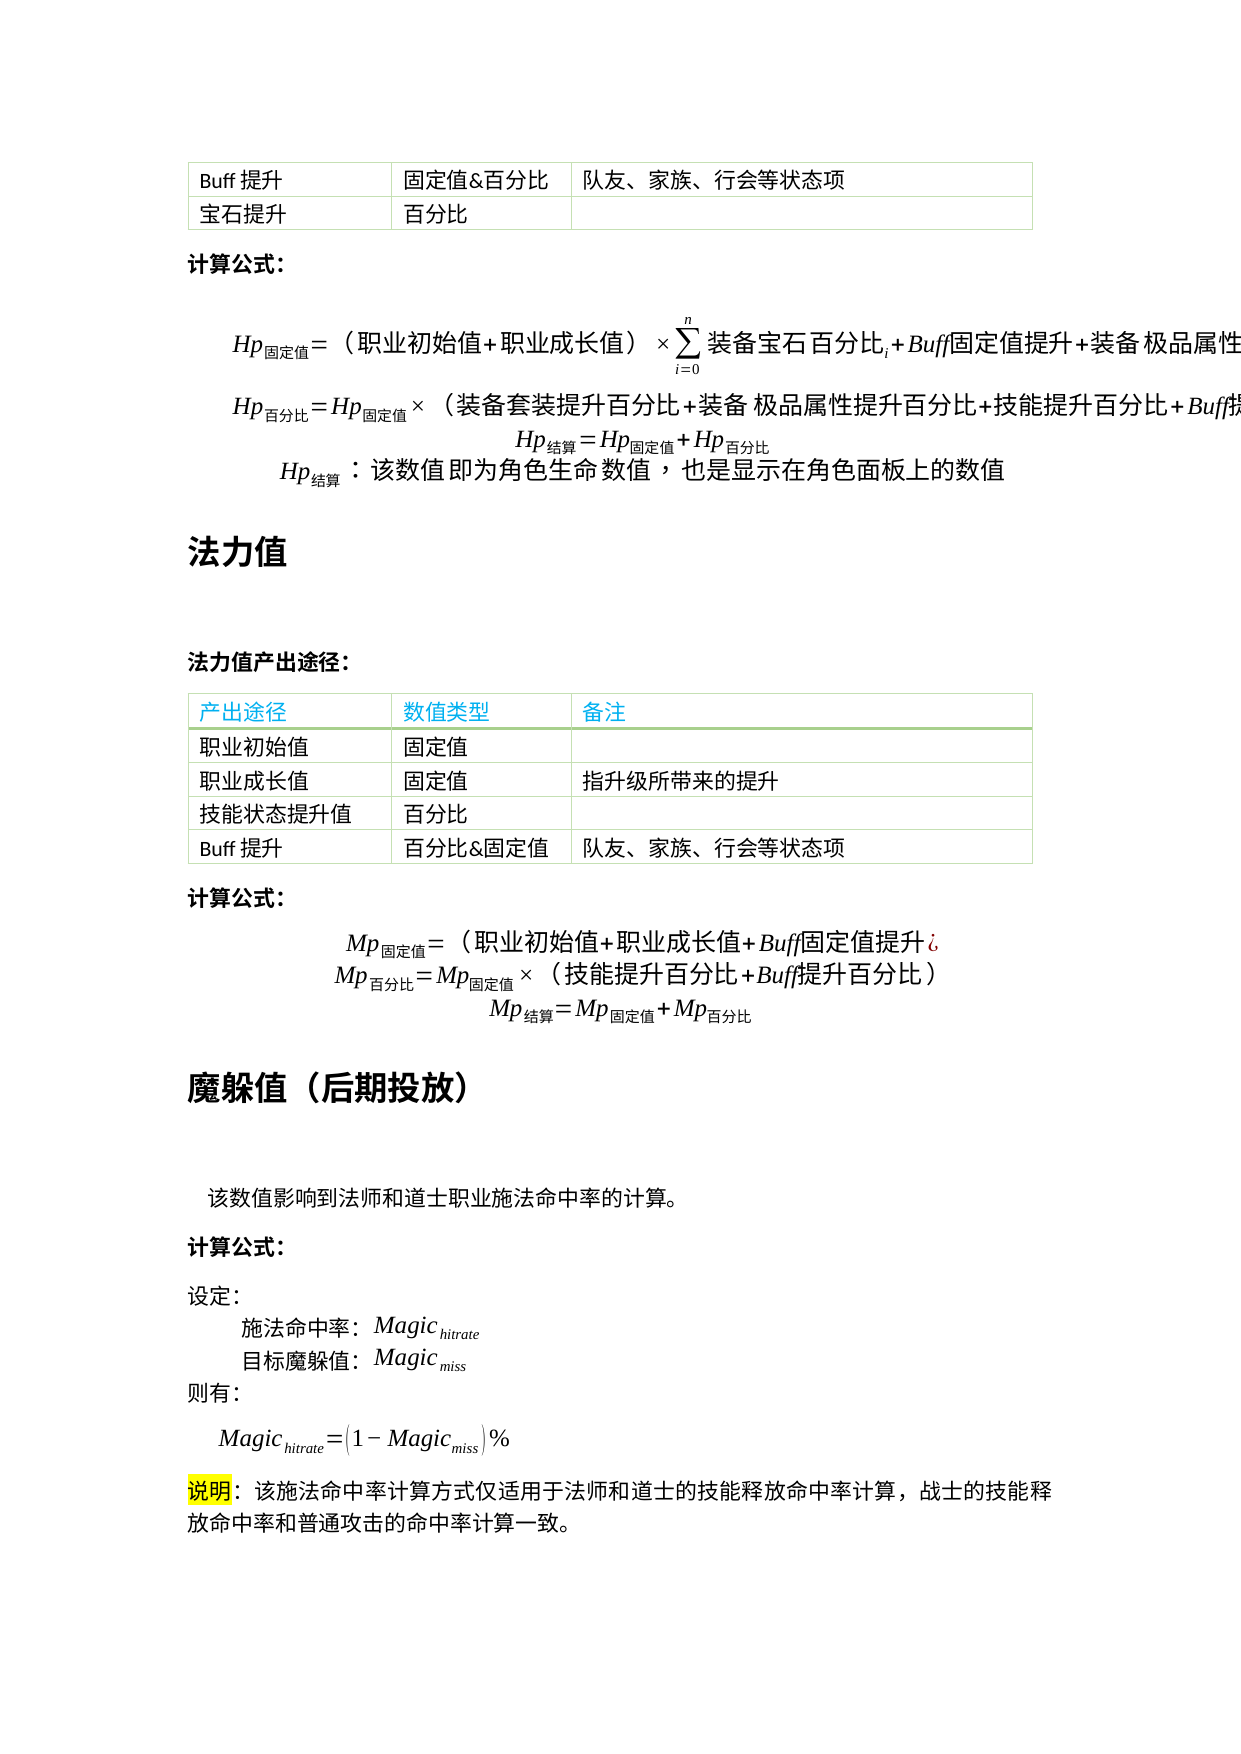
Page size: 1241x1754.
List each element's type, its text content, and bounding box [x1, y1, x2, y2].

text 说明：该施法命中率计算方式仅适用于法师和道士的技能释放命中率计算，战士的技能释放命中率和普通攻击的命中率计算一致。 [187, 1473, 1053, 1538]
table_cell [572, 197, 1032, 229]
table_cell 百分比 [392, 797, 571, 829]
table_cell 固定值&百分比 [392, 163, 571, 196]
table_cell Buff提升 [189, 830, 391, 863]
table_cell [572, 730, 1032, 762]
text 法力值产出途径： [187, 644, 1053, 677]
table_cell Buff提升 [189, 163, 391, 196]
table_cell 百分比&固定值 [392, 830, 571, 863]
table_header 备注 [572, 694, 1032, 727]
table_cell 固定值 [392, 763, 571, 796]
text 则有： [187, 1376, 1053, 1408]
text 该数值影响到法师和道士职业施法命中率的计算。 [187, 1181, 1053, 1213]
table_cell 队友、家族、行会等状态项 [572, 163, 1032, 196]
text 计算公式： [187, 246, 1053, 279]
subtitle 法力值 [187, 517, 1053, 582]
list 施法命中率： [231, 1311, 1053, 1343]
table_cell 职业初始值 [189, 730, 391, 762]
table_cell 职业成长值 [189, 763, 391, 796]
table_cell 指升级所带来的提升 [572, 763, 1032, 796]
table_cell 固定值 [392, 730, 571, 762]
text 设定： [187, 1278, 1053, 1311]
subtitle 魔躲值（后期投放） [187, 1053, 1053, 1118]
table_header 数值类型 [392, 694, 571, 727]
table_cell [572, 797, 1032, 829]
table_cell 百分比 [392, 197, 571, 229]
table_header 产出途径 [189, 694, 391, 727]
list 目标魔躲值： [231, 1343, 1053, 1376]
table_cell 宝石提升 [189, 197, 391, 229]
table_cell 技能状态提升值 [189, 797, 391, 829]
table_cell 队友、家族、行会等状态项 [572, 830, 1032, 863]
text 计算公式： [187, 1229, 1053, 1262]
text 计算公式： [187, 880, 1053, 913]
